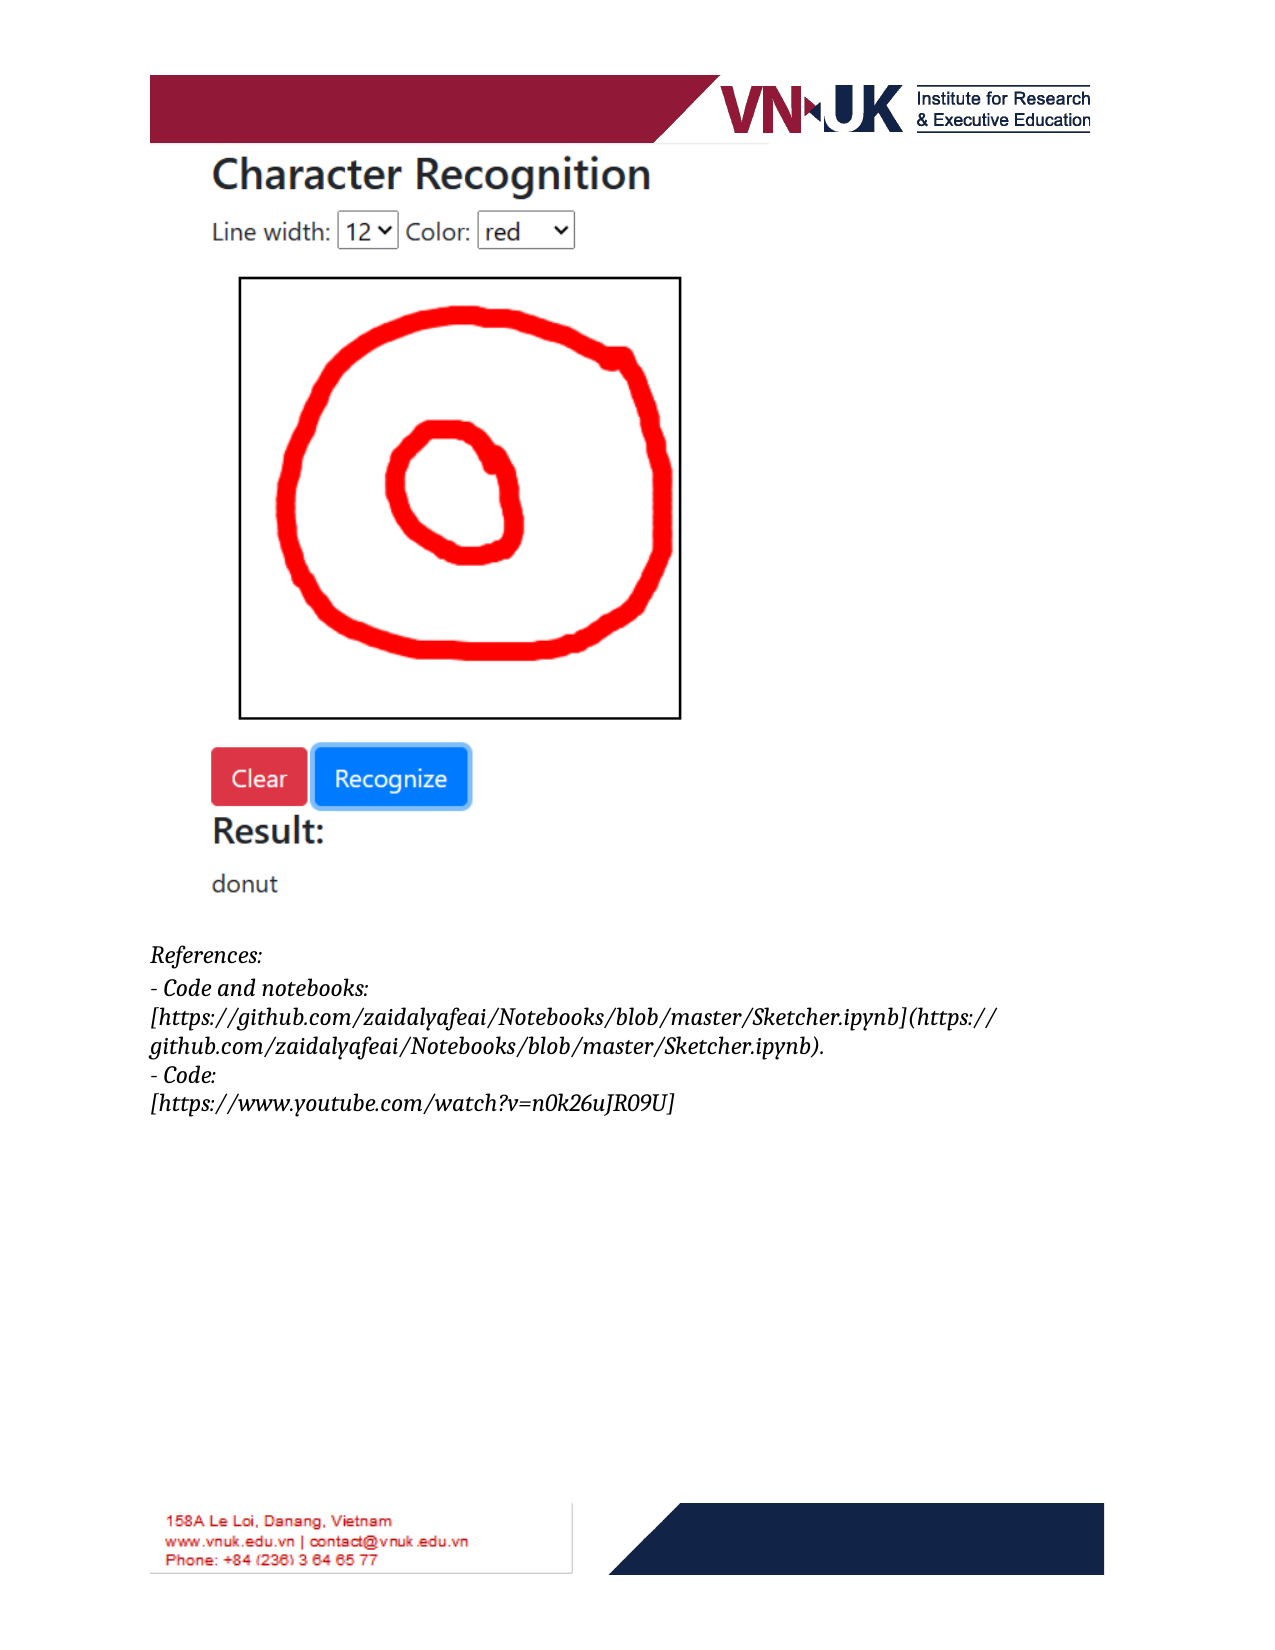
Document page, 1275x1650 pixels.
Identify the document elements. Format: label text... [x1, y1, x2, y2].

picture [150, 1503, 574, 1575]
text - Code and notebooks: [150, 974, 1125, 1003]
text [https://github.com/zaidalyafeai/Notebooks/blob/master/Sketcher.ipynb](https://github.com/zaidalyafeai/Notebooks/blob/master/Sketcher.ipynb). [150, 1003, 1125, 1061]
picture [599, 1503, 1105, 1575]
text - Code: [150, 1061, 1125, 1089]
text References: [150, 941, 1125, 970]
text [https://www.youtube.com/watch?v=n0k26uJR09U] [150, 1089, 1125, 1118]
picture [150, 75, 1091, 905]
